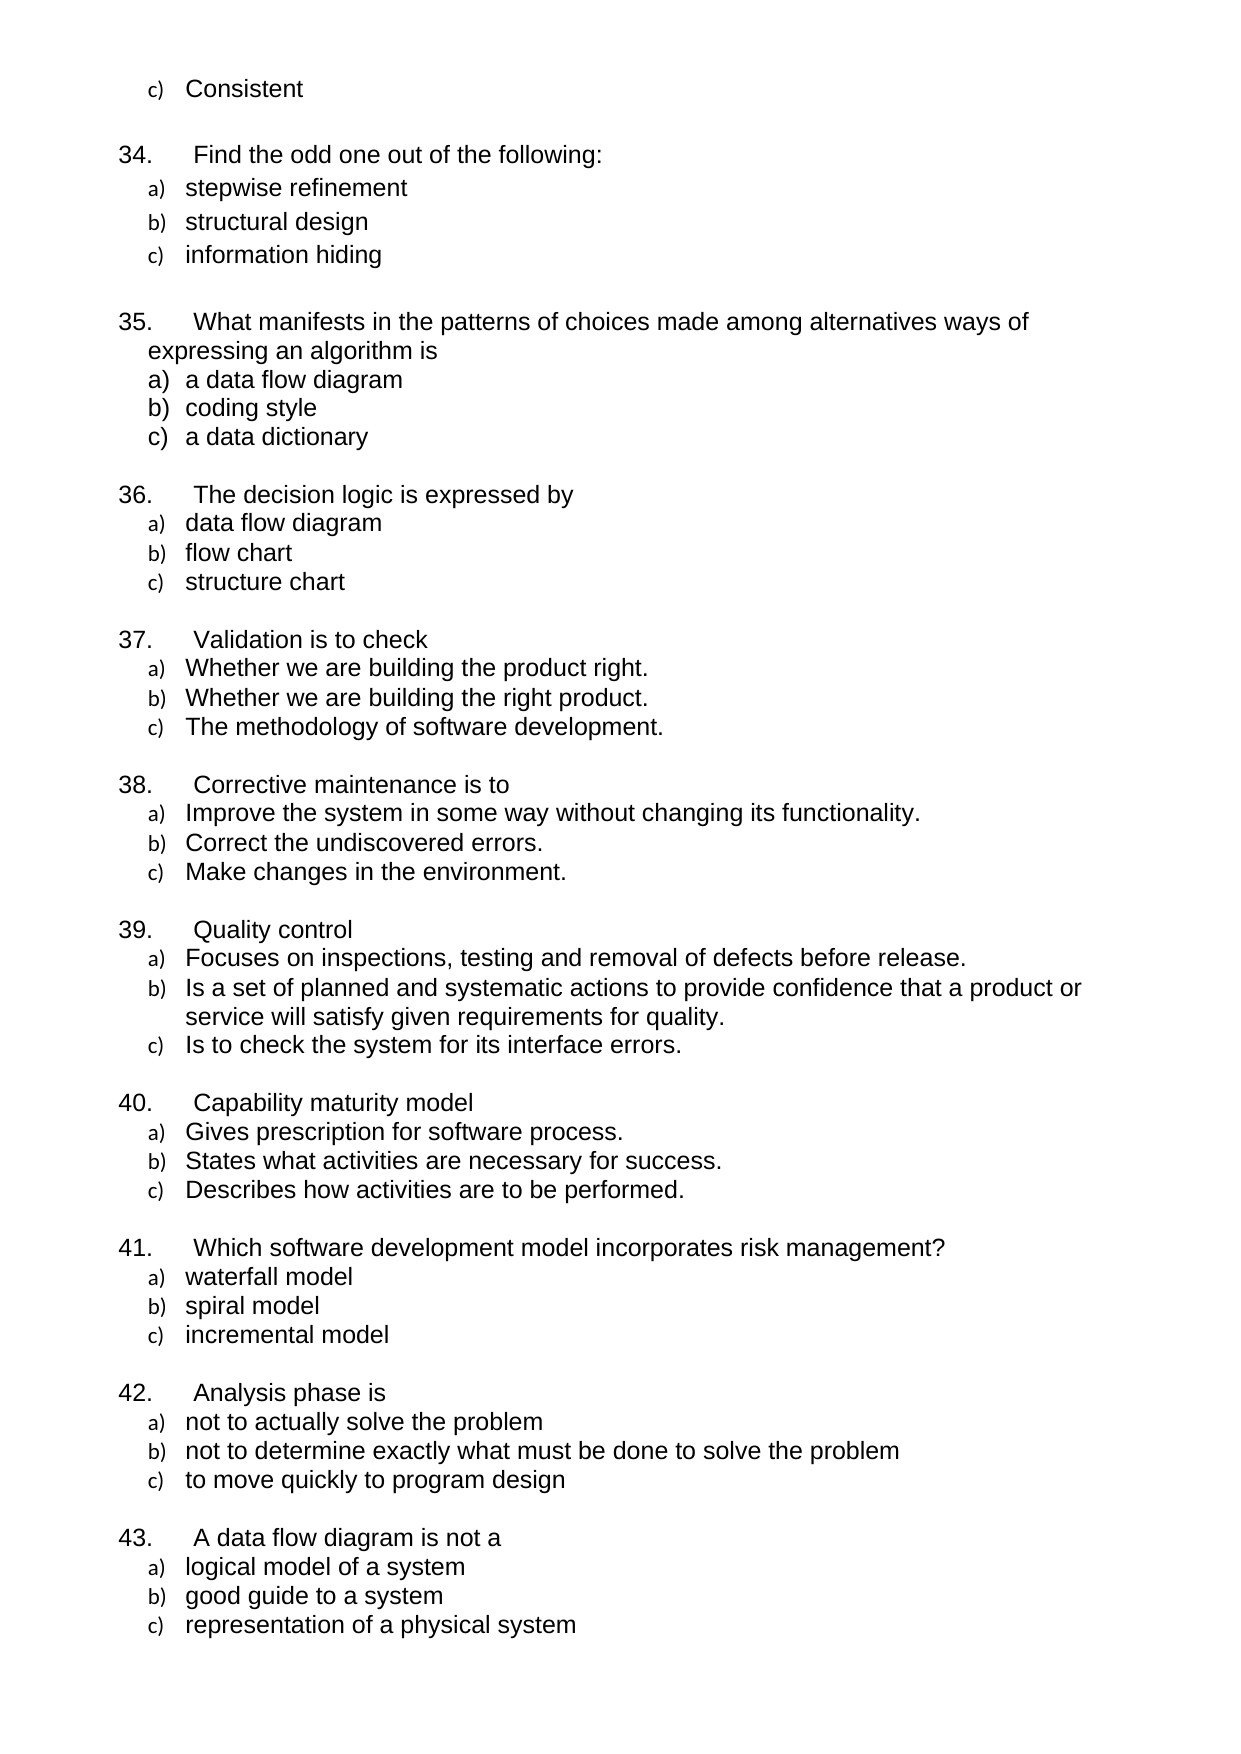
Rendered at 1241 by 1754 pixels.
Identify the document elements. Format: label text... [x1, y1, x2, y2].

list Correct the undiscovered errors. [148, 827, 1152, 857]
list incremental model [148, 1320, 1152, 1349]
list structural design [148, 207, 1152, 236]
list a data dictionary [148, 422, 1152, 451]
list Describes how activities are to be performed. [148, 1175, 1152, 1204]
list waterfall model [148, 1262, 1152, 1291]
list Analysis phase is [118, 1378, 1152, 1407]
list not to determine exactly what must be done to solve the problem [148, 1436, 1152, 1465]
list Gives prescription for software process. [148, 1117, 1152, 1146]
list flow chart [148, 537, 1152, 567]
list Whether we are building the right product. [148, 682, 1152, 712]
list The methodology of software development. [148, 712, 1152, 741]
list Focuses on inspections, testing and removal of defects before release. [148, 943, 1152, 972]
list What manifests in the patterns of choices made among alternatives ways of expressing an algorithm is [118, 307, 1152, 364]
list Is a set of planned and systematic actions to provide confidence that a product or service will satisfy given requirements for quality. [148, 972, 1152, 1030]
list Whether we are building the product right. [148, 653, 1152, 682]
list Quality control [118, 914, 1152, 943]
list A data flow diagram is not a [118, 1523, 1152, 1552]
list structure chart [148, 567, 1152, 596]
list not to actually solve the problem [148, 1407, 1152, 1436]
list coding style [148, 393, 1152, 422]
list The decision logic is expressed by [118, 479, 1152, 508]
list Is to check the system for its interface errors. [148, 1030, 1152, 1059]
list logical model of a system [148, 1552, 1152, 1581]
list States what activities are necessary for success. [148, 1146, 1152, 1175]
list Capability maturity model [118, 1088, 1152, 1117]
list data flow diagram [148, 508, 1152, 537]
list stepwise refinement [148, 173, 1152, 203]
list Corrective maintenance is to [118, 769, 1152, 798]
list Which software development model incorporates risk management? [118, 1233, 1152, 1262]
list good guide to a system [148, 1581, 1152, 1610]
list Make changes in the environment. [148, 857, 1152, 886]
list representation of a physical system [148, 1610, 1152, 1639]
list information hiding [148, 241, 1152, 270]
list Validation is to check [118, 624, 1152, 653]
list Consistent [148, 74, 1152, 103]
list a data flow diagram [148, 364, 1152, 393]
list to move quickly to program design [148, 1465, 1152, 1494]
list Find the odd one out of the following: [118, 140, 1152, 169]
list spiral model [148, 1291, 1152, 1320]
list Improve the system in some way without changing its functionality. [148, 798, 1152, 827]
